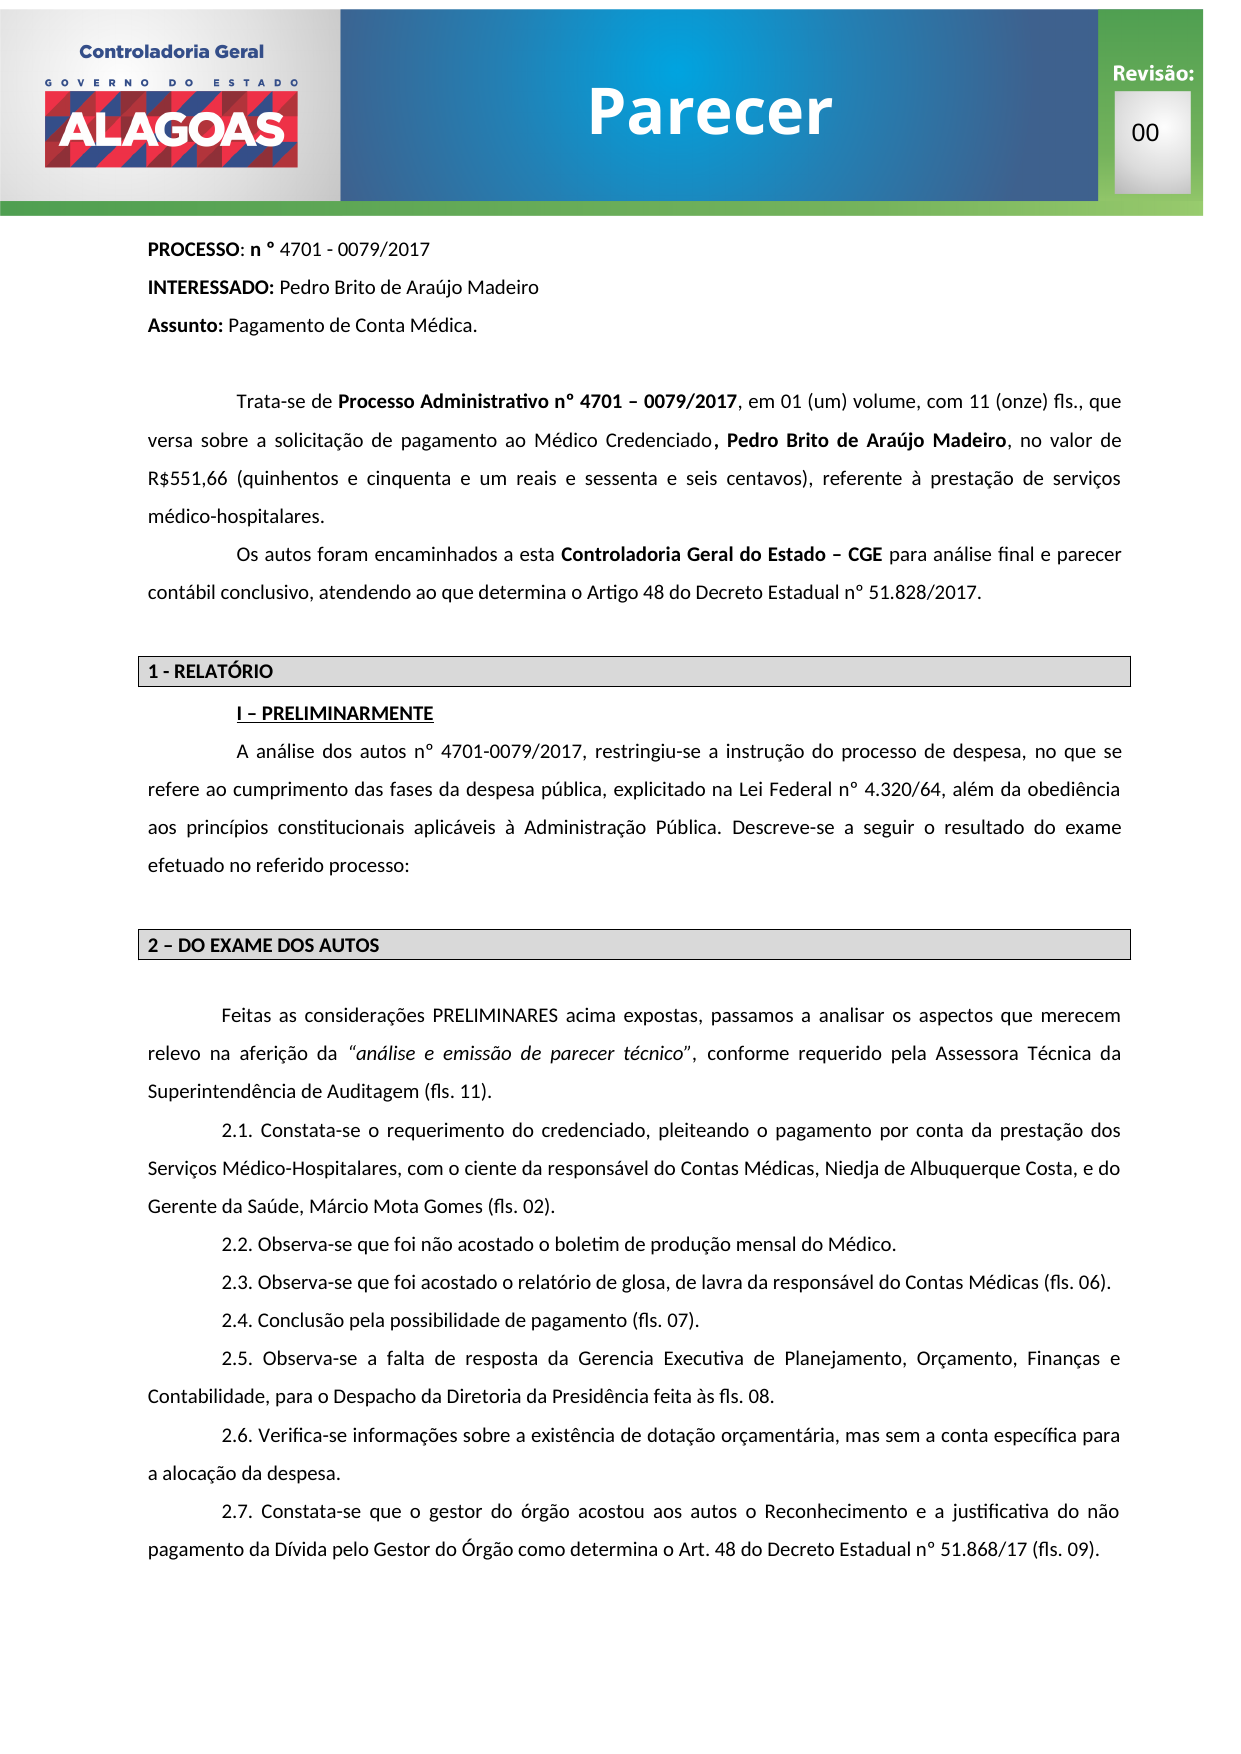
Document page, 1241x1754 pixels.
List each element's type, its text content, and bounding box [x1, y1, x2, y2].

text Feitas as considerações PRELIMINARES acima expostas, passamos a analisar os aspectos que merecem relevo na aferição da “análise e emissão de parecer técnico”, conforme requerido pela Assessora Técnica da Superintendência de Auditagem (fls. 11). [148, 1002, 1122, 1104]
text I – PRELIMINARMENTE [163, 700, 1122, 725]
text PROCESSO: n º 4701 - 0079/2017 [148, 236, 1122, 262]
picture [0, 9, 1204, 216]
text Assunto: Pagamento de Conta Médica. [148, 312, 1122, 338]
text 1 - RELATÓRIO [139, 657, 1130, 686]
text Os autos foram encaminhados a esta Controladoria Geral do Estado – CGE para análise final e parecer contábil conclusivo, atendendo ao que determina o Artigo 48 do Decreto Estadual nº 51.828/2017. [148, 541, 1122, 605]
text 2.7. Constata-se que o gestor do órgão acostou aos autos o Reconhecimento e a justificativa do não pagamento da Dívida pelo Gestor do Órgão como determina o Art. 48 do Decreto Estadual nº 51.868/17 (fls. 09). [148, 1498, 1122, 1562]
text 2 – DO EXAME DOS AUTOS [139, 930, 1130, 959]
text 2.3. Observa-se que foi acostado o relatório de glosa, de lavra da responsável do Contas Médicas (fls. 06). [148, 1269, 1122, 1295]
text 2.4. Conclusão pela possibilidade de pagamento (fls. 07). [148, 1307, 1122, 1333]
text 2.1. Constata-se o requerimento do credenciado, pleiteando o pagamento por conta da prestação dos Serviços Médico-Hospitalares, com o ciente da responsável do Contas Médicas, Niedja de Albuquerque Costa, e do Gerente da Saúde, Márcio Mota Gomes (fls. 02). [148, 1117, 1122, 1218]
text Trata-se de Processo Administrativo nº 4701 – 0079/2017, em 01 (um) volume, com 11 (onze) fls., que versa sobre a solicitação de pagamento ao Médico Credenciado, Pedro Brito de Araújo Madeiro, no valor de R$551,66 (quinhentos e cinquenta e um reais e sessenta e seis centavos), referente à prestação de serviços médico-hospitalares. [148, 389, 1122, 528]
text A análise dos autos nº 4701-0079/2017, restringiu-se a instrução do processo de despesa, no que se refere ao cumprimento das fases da despesa pública, explicitado na Lei Federal nº 4.320/64, além da obediência aos princípios constitucionais aplicáveis à Administração Pública. Descreve-se a seguir o resultado do exame efetuado no referido processo: [148, 738, 1122, 878]
text 2.5. Observa-se a falta de resposta da Gerencia Executiva de Planejamento, Orçamento, Finanças e Contabilidade, para o Despacho da Diretoria da Presidência feita às fls. 08. [148, 1346, 1122, 1409]
text INTERESSADO: Pedro Brito de Araújo Madeiro [148, 274, 1122, 300]
text 2.6. Verifica-se informações sobre a existência de dotação orçamentária, mas sem a conta específica para a alocação da despesa. [148, 1422, 1122, 1485]
text 2.2. Observa-se que foi não acostado o boletim de produção mensal do Médico. [148, 1231, 1122, 1257]
